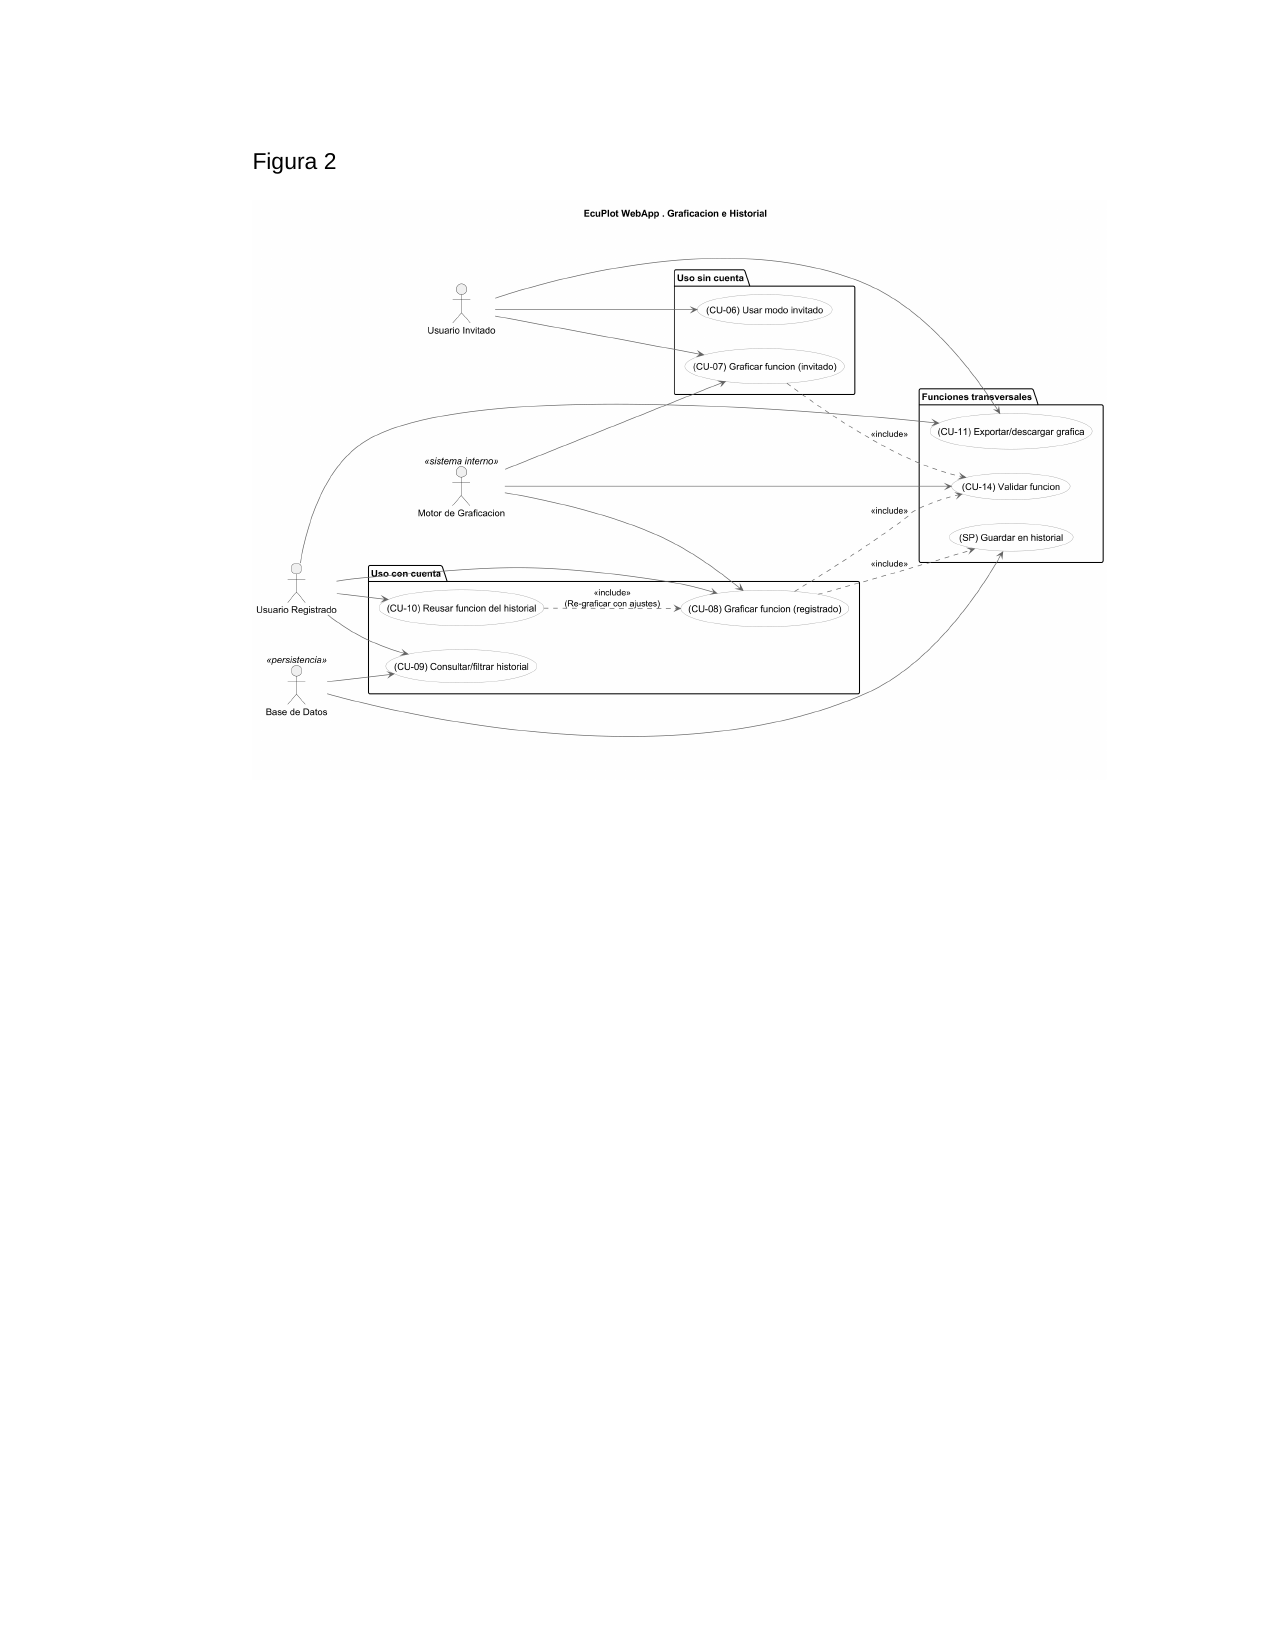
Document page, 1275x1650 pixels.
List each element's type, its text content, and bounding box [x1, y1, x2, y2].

picture [252, 200, 1107, 780]
text Figura 2 [177, 148, 1098, 174]
